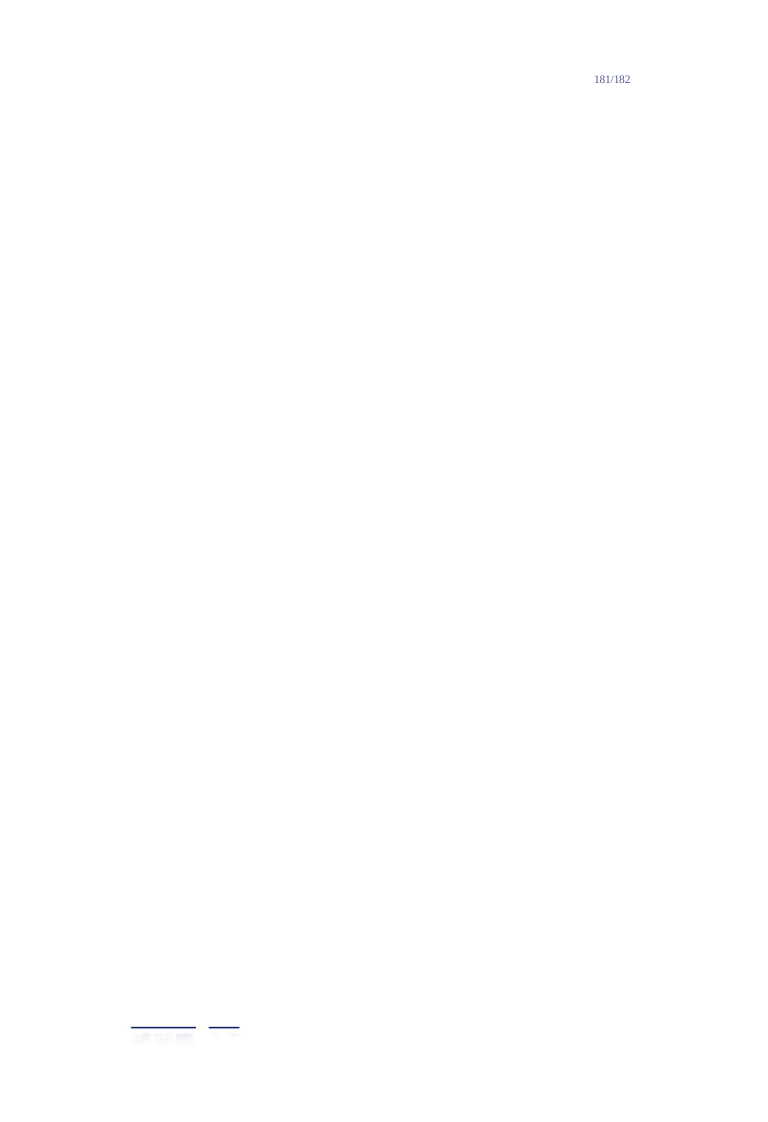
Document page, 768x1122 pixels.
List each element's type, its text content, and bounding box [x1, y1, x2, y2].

picture [125, 1024, 243, 1046]
text 181/182 [112, 73, 630, 86]
